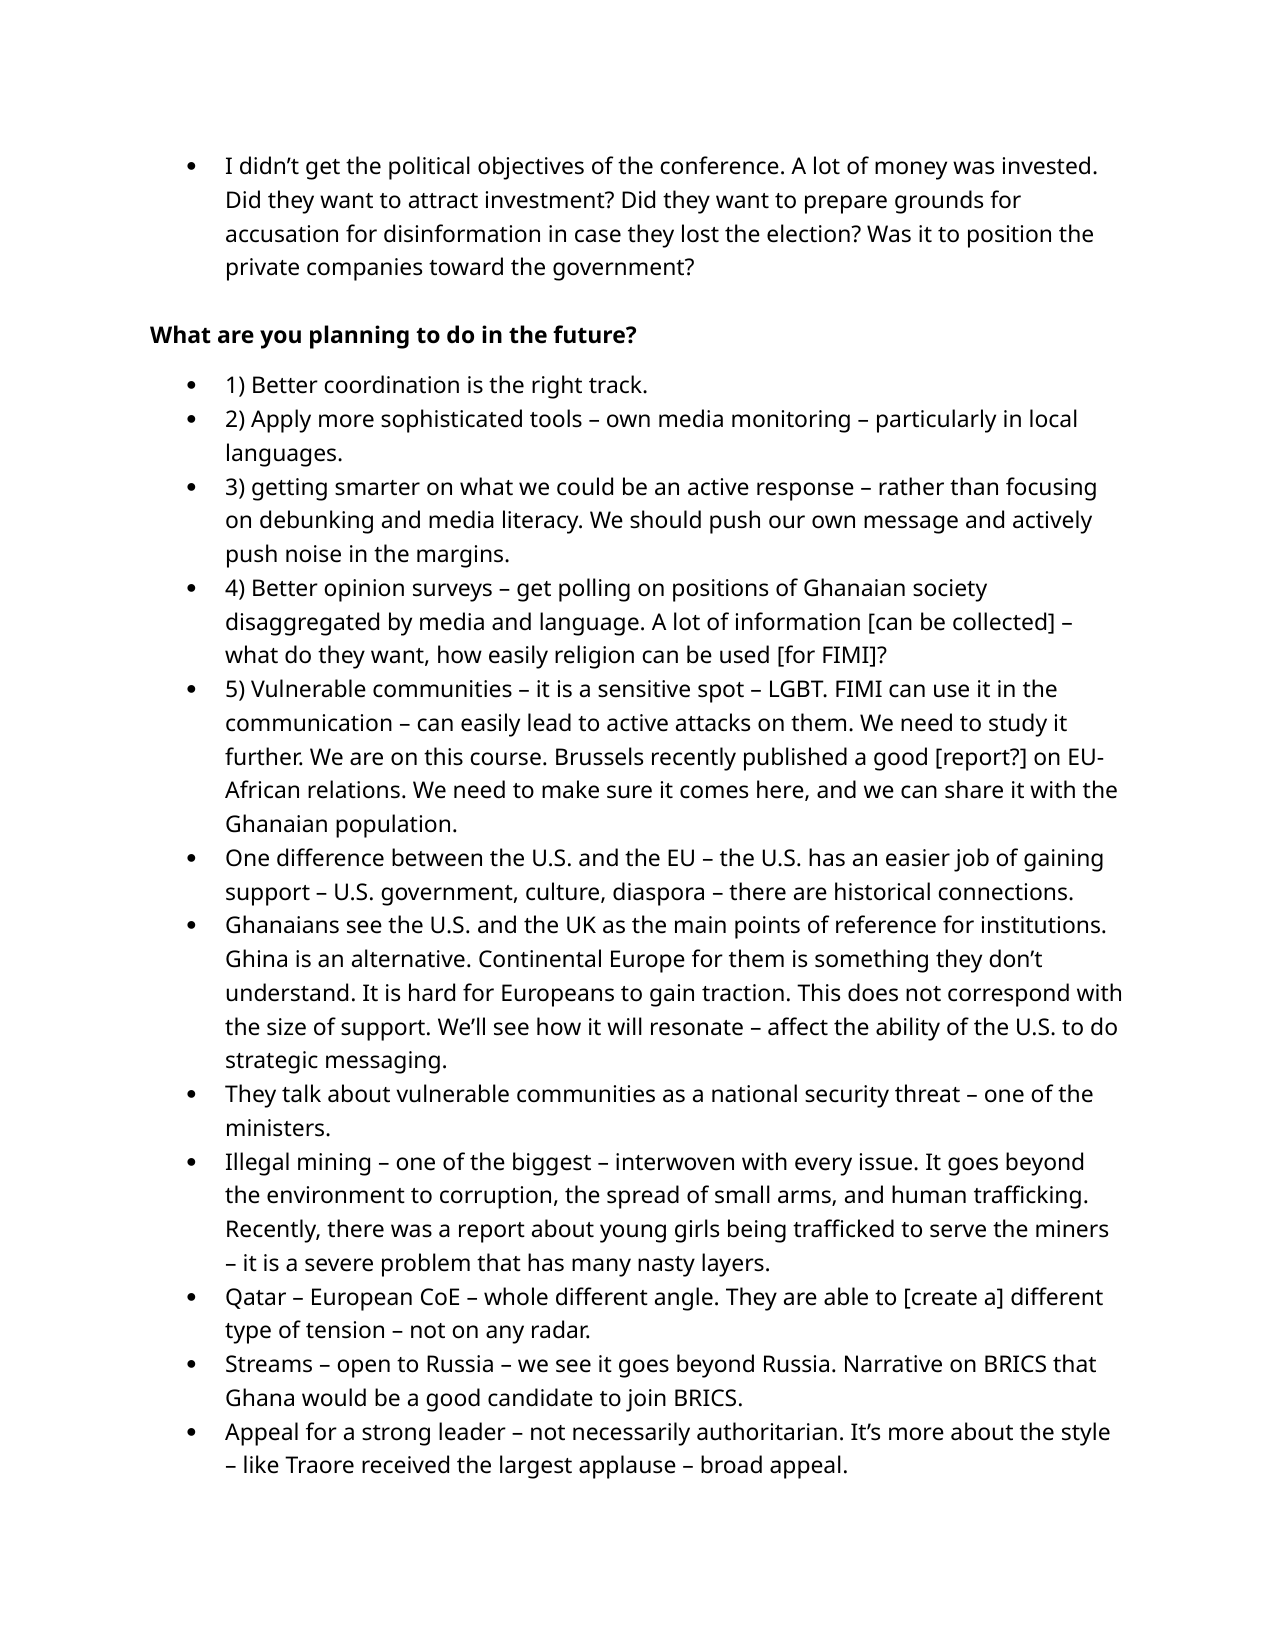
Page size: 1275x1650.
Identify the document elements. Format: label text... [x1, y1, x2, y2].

list Streams – open to Russia – we see it goes beyond Russia. Narrative on BRICS that Ghana would be a good candidate to join BRICS. [187, 1348, 1125, 1413]
list 3) getting smarter on what we could be an active response – rather than focusing on debunking and media literacy. We should push our own message and actively push noise in the margins. [187, 470, 1125, 569]
list Ghanaians see the U.S. and the UK as the main points of reference for institutions. Ghina is an alternative. Continental Europe for them is something they don’t understand. It is hard for Europeans to gain traction. This does not correspond with the size of support. We’ll see how it will resonate – affect the ability of the U.S. to do strategic messaging. [187, 909, 1125, 1075]
list 1) Better coordination is the right track. [187, 369, 1125, 400]
list 4) Better opinion surveys – get polling on positions of Ghanaian society disaggregated by media and language. A lot of information [can be collected] – what do they want, how easily religion can be used [for FIMI]? [187, 572, 1125, 670]
list Qatar – European CoE – whole different angle. They are able to [create a] different type of tension – not on any radar. [187, 1280, 1125, 1345]
list I didn’t get the political objectives of the conference. A lot of money was invested. Did they want to attract investment? Did they want to prepare grounds for accusation for disinformation in case they lost the election? Was it to position the private companies toward the government? [187, 150, 1125, 282]
list They talk about vulnerable communities as a national security threat – one of the ministers. [187, 1078, 1125, 1143]
text What are you planning to do in the future? [150, 319, 1125, 350]
list 5) Vulnerable communities – it is a sensitive spot – LGBT. FIMI can use it in the communication – can easily lead to active attacks on them. We need to study it further. We are on this course. Brussels recently published a good [report?] on EU-African relations. We need to make sure it comes here, and we can share it with the Ghanaian population. [187, 673, 1125, 839]
list Illegal mining – one of the biggest – interwoven with every issue. It goes beyond the environment to corruption, the spread of small arms, and human trafficking. Recently, there was a report about young girls being trafficked to serve the miners – it is a severe problem that has many nasty layers. [187, 1145, 1125, 1278]
list One difference between the U.S. and the EU – the U.S. has an easier job of gaining support – U.S. government, culture, diaspora – there are historical connections. [187, 842, 1125, 907]
list 2) Apply more sophisticated tools – own media monitoring – particularly in local languages. [187, 403, 1125, 468]
list Appeal for a strong leader – not necessarily authoritarian. It’s more about the style – like Traore received the largest applause – broad appeal. [187, 1415, 1125, 1480]
